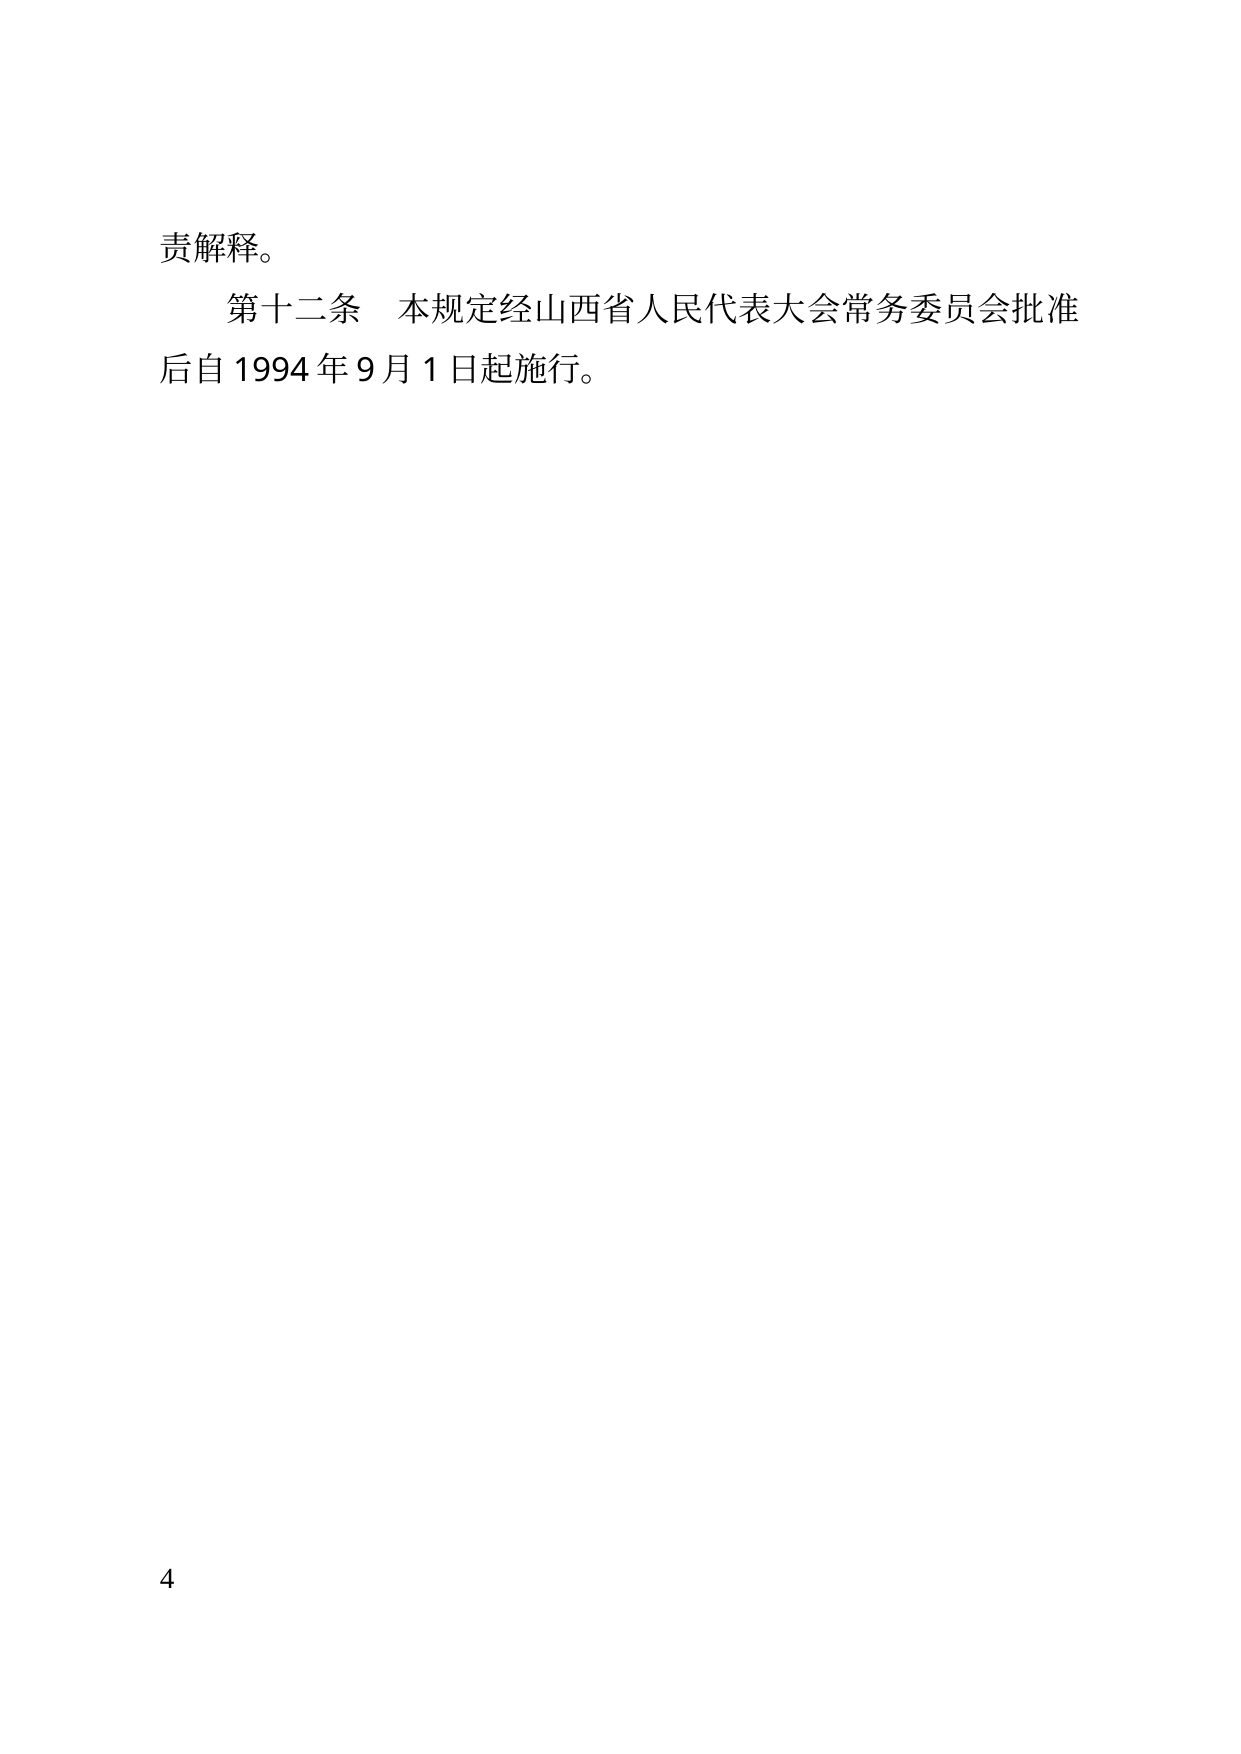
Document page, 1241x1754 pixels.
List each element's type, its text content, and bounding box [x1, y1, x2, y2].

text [159, 213, 1081, 273]
text 第十二条 本规定经山西省人民代表大会常务委员会批准后自1994年9月1日起施行。 [159, 273, 1081, 393]
